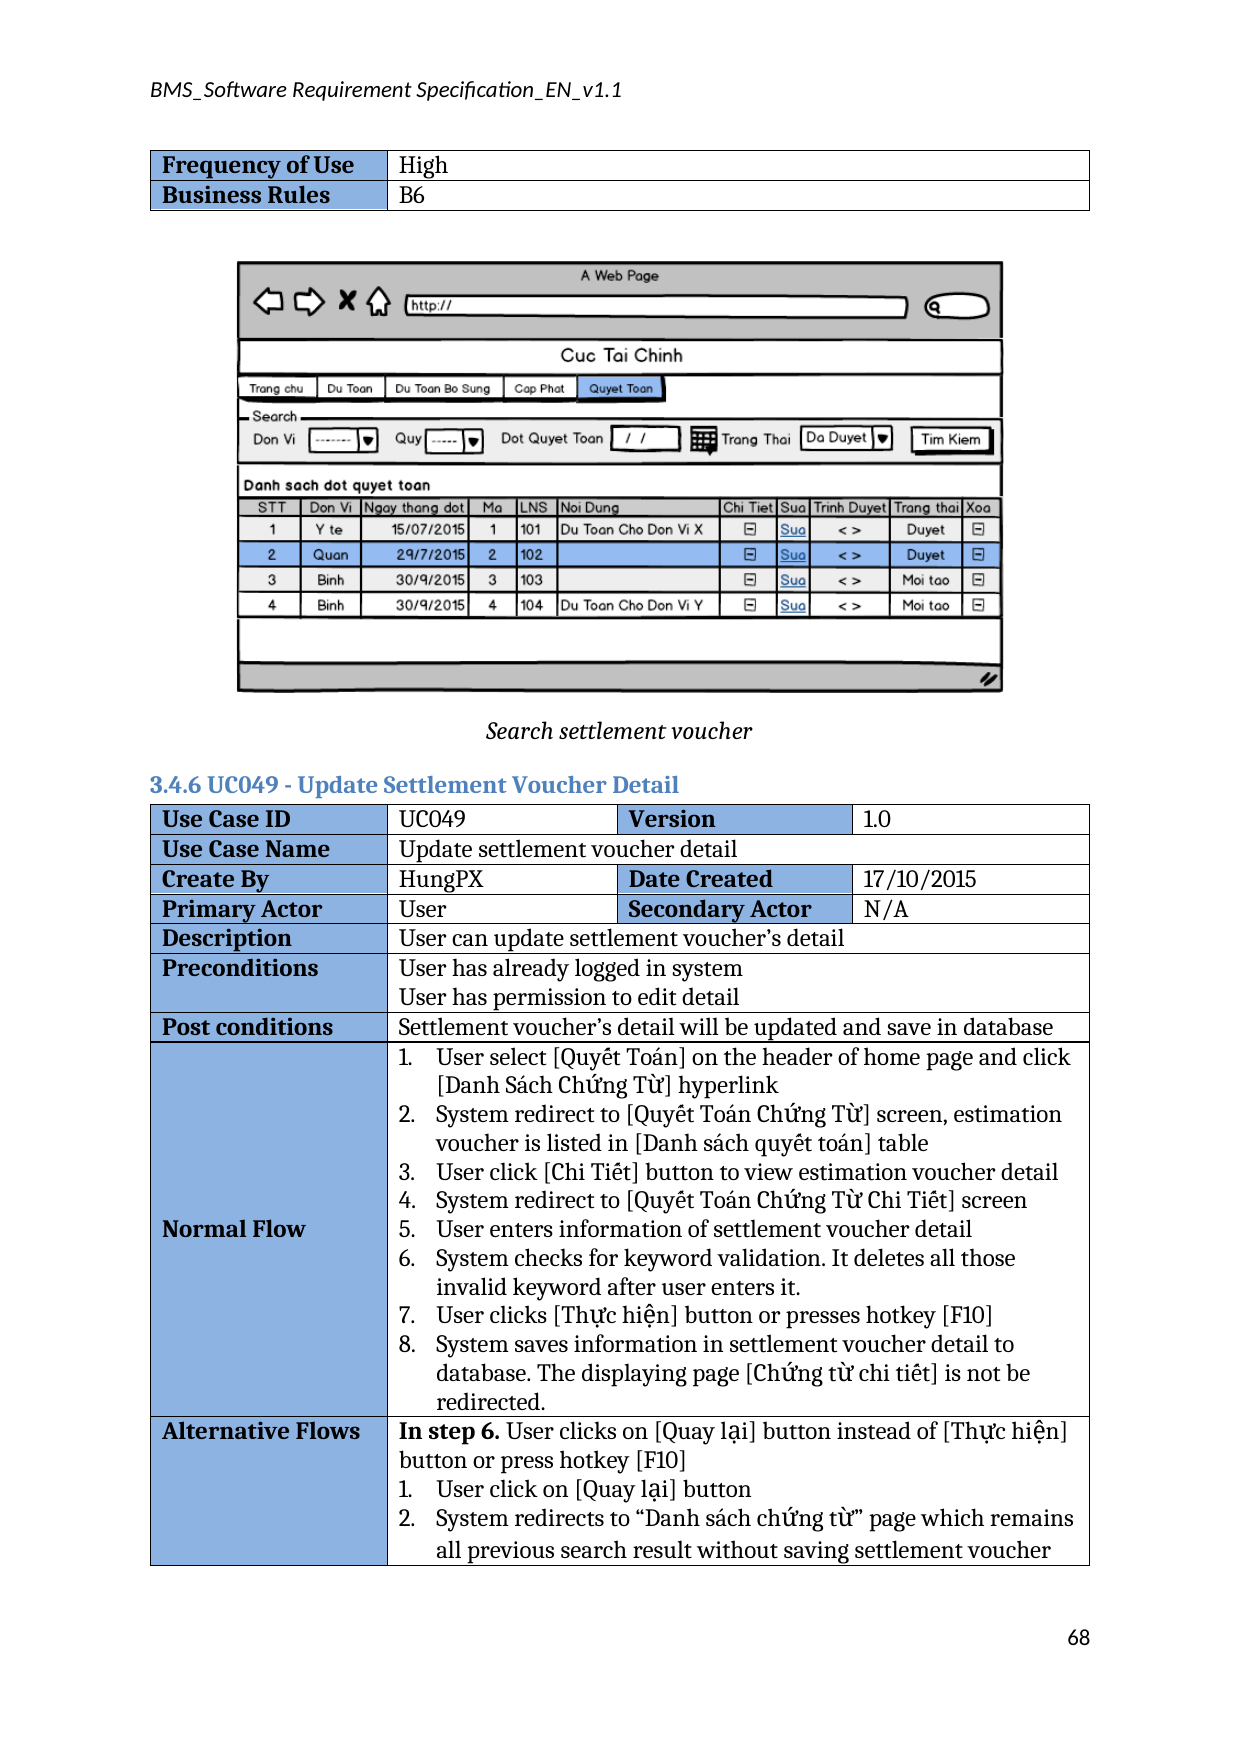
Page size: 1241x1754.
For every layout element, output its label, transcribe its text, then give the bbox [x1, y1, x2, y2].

table_header UC049 [388, 805, 617, 834]
picture [236, 261, 1004, 693]
table_header Use Case ID [151, 805, 387, 834]
table_cell Use Case Name [151, 835, 387, 864]
table_cell Business Rules [151, 181, 387, 209]
table_cell High [388, 151, 1089, 180]
table_cell User can update settlement voucher’s detail [388, 924, 1089, 953]
table_cell Secondary Actor [618, 895, 852, 923]
table_cell Normal Flow [151, 1043, 387, 1416]
table_cell Settlement voucher’s detail will be updated and save in database [388, 1013, 1089, 1041]
table_cell 17/10/2015 [853, 865, 1089, 893]
table_cell Frequency of Use [151, 151, 387, 180]
table_cell Description [151, 924, 387, 953]
table_cell User select [Quyết Toán] on the header of home page and click [Danh Sách Chứng Từ] hyperlink System redirect to [Quyết Toán Chứng Từ] screen, estimation voucher is listed in [Danh sách quyết toán] table User click [Chi Tiết] button to view estimation voucher detail System redirect to [Quyết Toán Chứng Từ Chi Tiết] screen User enters information of settlement voucher detail System checks for keyword validation. It deletes all those invalid keyword after user enters it. User clicks [Thực hiện] button or presses hotkey [F10] System saves information in settlement voucher detail to database. The displaying page [Chứng từ chi tiết] is not be redirected. [388, 1043, 1089, 1416]
table_cell Create By [151, 865, 387, 893]
table_cell Alternative Flows [151, 1417, 387, 1565]
table_header Version [618, 805, 852, 834]
subtitle 3.4.6 UC049 - Update Settlement Voucher Detail [150, 771, 1090, 800]
table_cell Primary Actor [151, 895, 387, 923]
table_header 1.0 [853, 805, 1089, 834]
table_cell User has already logged in system User has permission to edit detail [388, 954, 1089, 1012]
table_cell Date Created [618, 865, 852, 893]
table_cell N/A [853, 895, 1089, 923]
table_cell B6 [388, 181, 1089, 209]
table_cell Update settlement voucher detail [388, 835, 1089, 864]
table_cell Preconditions [151, 954, 387, 1012]
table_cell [388, 1417, 1089, 1565]
table_cell HungPX [388, 865, 617, 893]
text Search settlement voucher [150, 717, 1090, 746]
table_cell Post conditions [151, 1013, 387, 1041]
table_cell User [388, 895, 617, 923]
